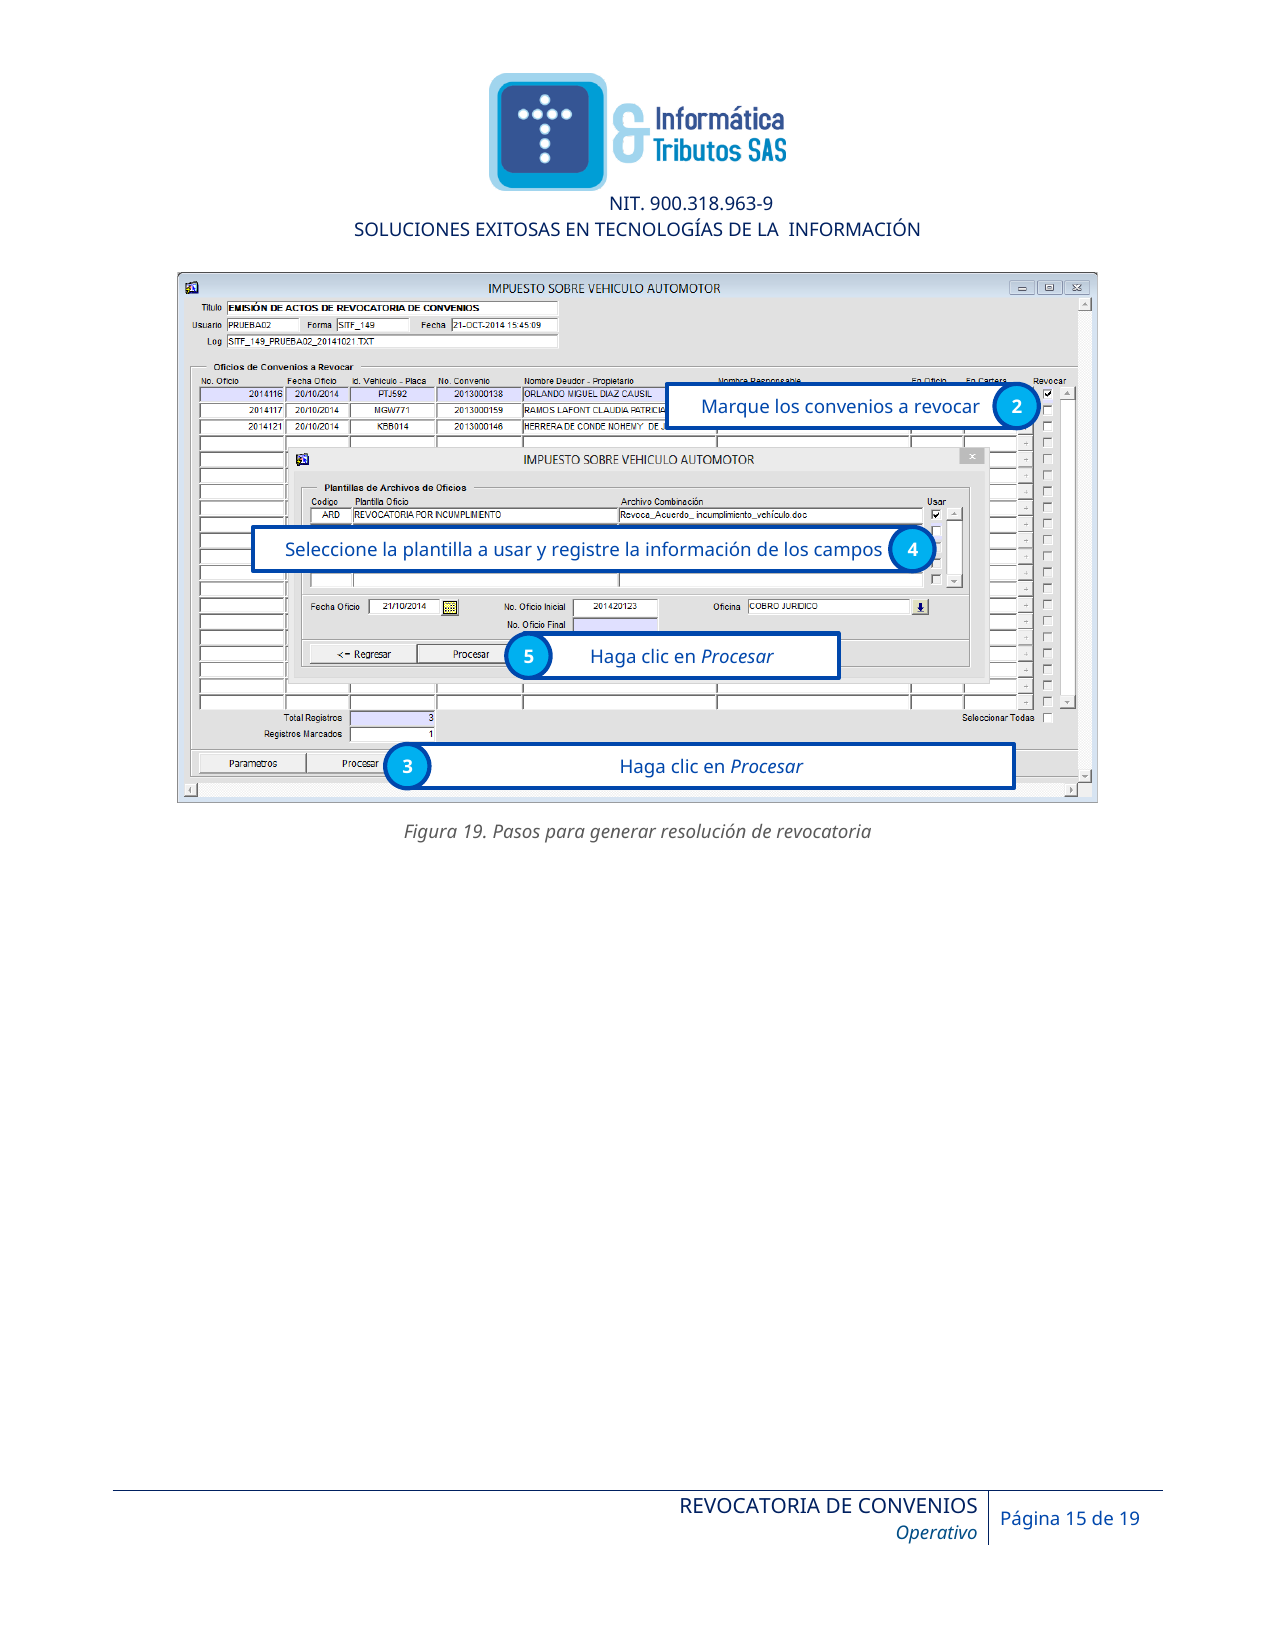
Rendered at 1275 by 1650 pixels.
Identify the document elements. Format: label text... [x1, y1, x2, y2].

text Figura 19. Pasos para generar resolución de revocatoria [112, 818, 1162, 843]
picture [177, 272, 1098, 803]
picture [489, 73, 786, 191]
picture [779, 141, 786, 149]
